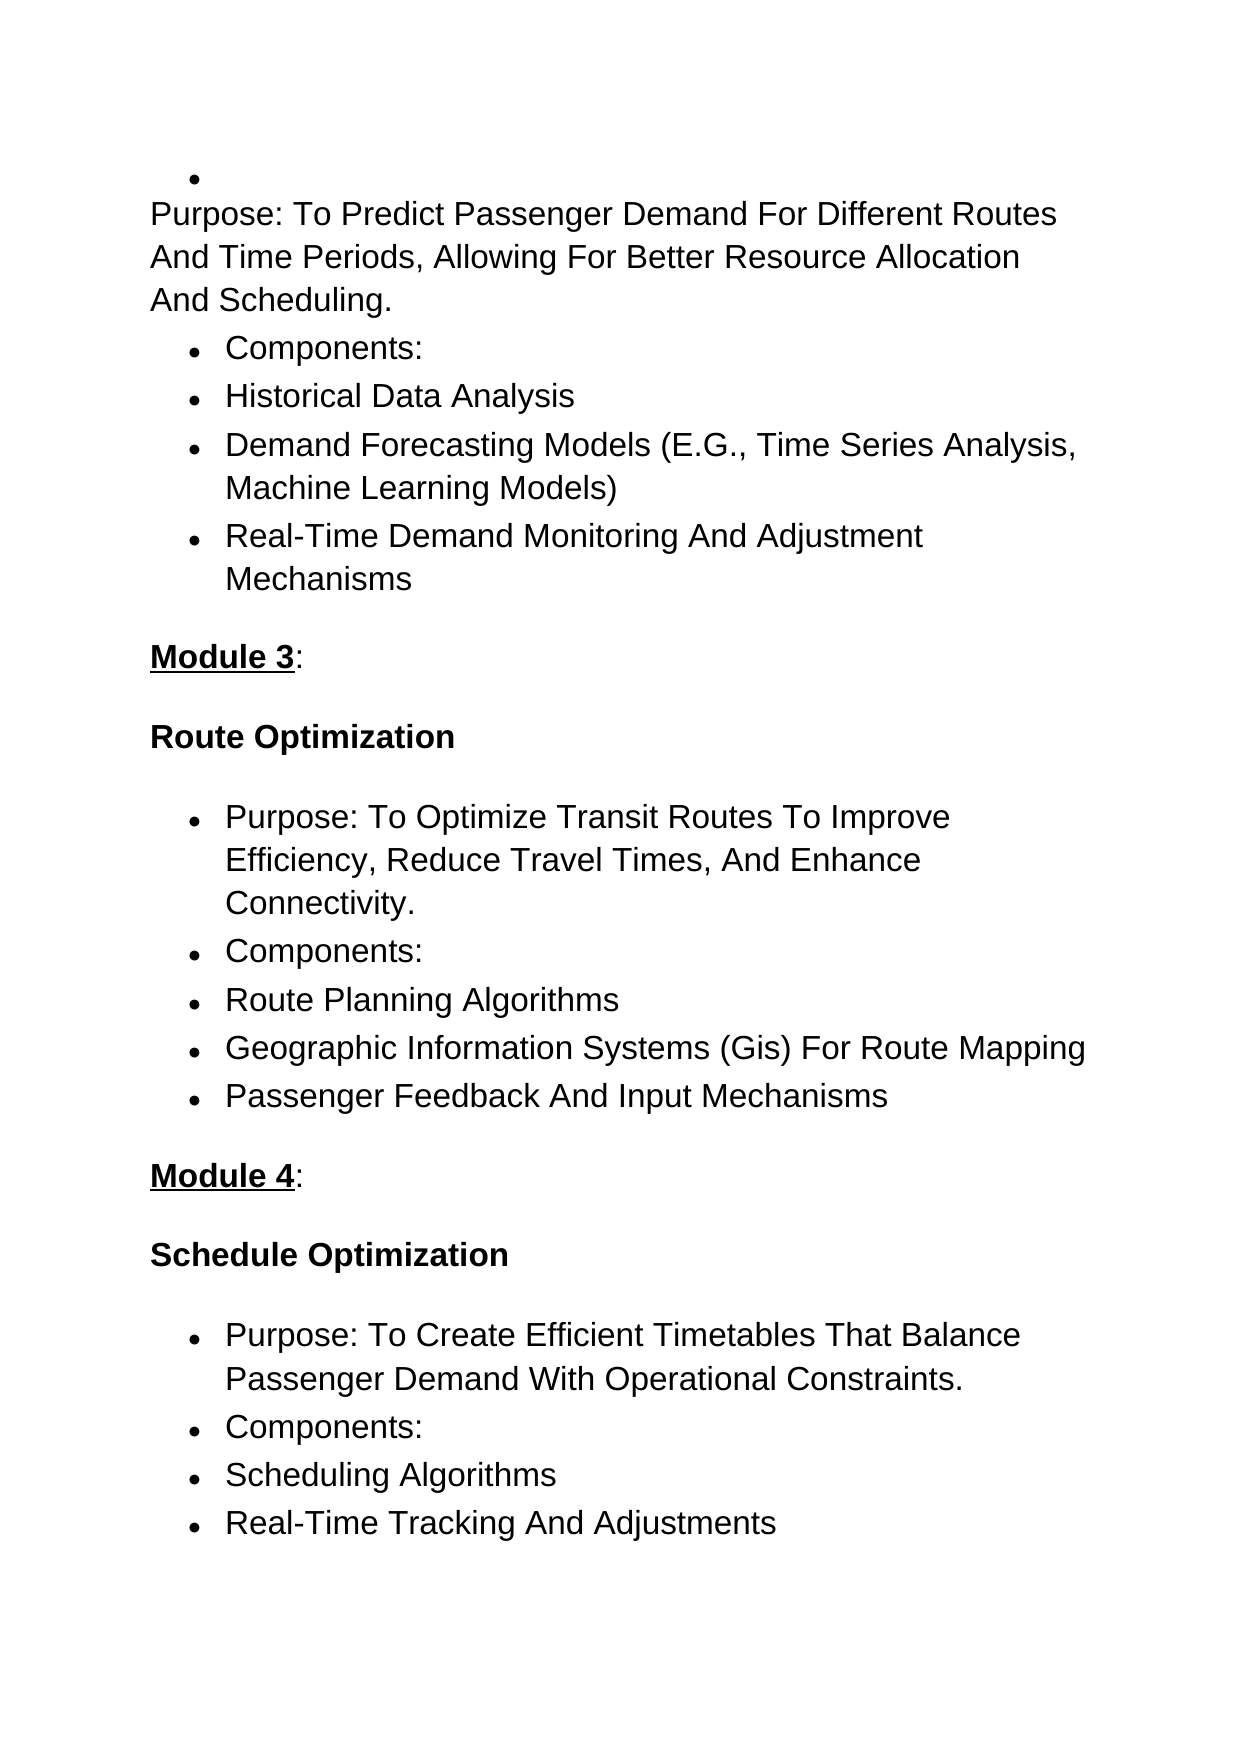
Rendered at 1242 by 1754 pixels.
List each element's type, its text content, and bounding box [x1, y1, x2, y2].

list Purpose: To Create Efficient Timetables That Balance Passenger Demand With Operational Constraints. [187, 1315, 1088, 1397]
text Purpose: To Predict Passenger Demand For Different Routes And Time Periods, Allowing For Better Resource Allocation And Scheduling. [150, 193, 1088, 319]
list Real-Time Demand Monitoring And Adjustment Mechanisms [187, 516, 1088, 598]
text Route Optimization [150, 717, 1088, 756]
list Real-Time Tracking And Adjustments [187, 1503, 1088, 1541]
text Module 3: [150, 637, 1088, 676]
list Historical Data Analysis [187, 376, 1088, 415]
list Demand Forecasting Models (E.G., Time Series Analysis, Machine Learning Models) [187, 424, 1088, 506]
list Scheduling Algorithms [187, 1455, 1088, 1493]
list Passenger Feedback And Input Mechanisms [187, 1076, 1088, 1114]
list Components: [187, 328, 1088, 367]
text Module 4: [150, 1156, 1088, 1194]
list Components: [187, 932, 1088, 970]
text Schedule Optimization [150, 1235, 1088, 1274]
list Components: [187, 1407, 1088, 1445]
list Route Planning Algorithms [187, 980, 1088, 1018]
list Geographic Information Systems (Gis) For Route Mapping [187, 1028, 1088, 1066]
list Purpose: To Optimize Transit Routes To Improve Efficiency, Reduce Travel Times, And Enhance Connectivity. [187, 797, 1088, 922]
